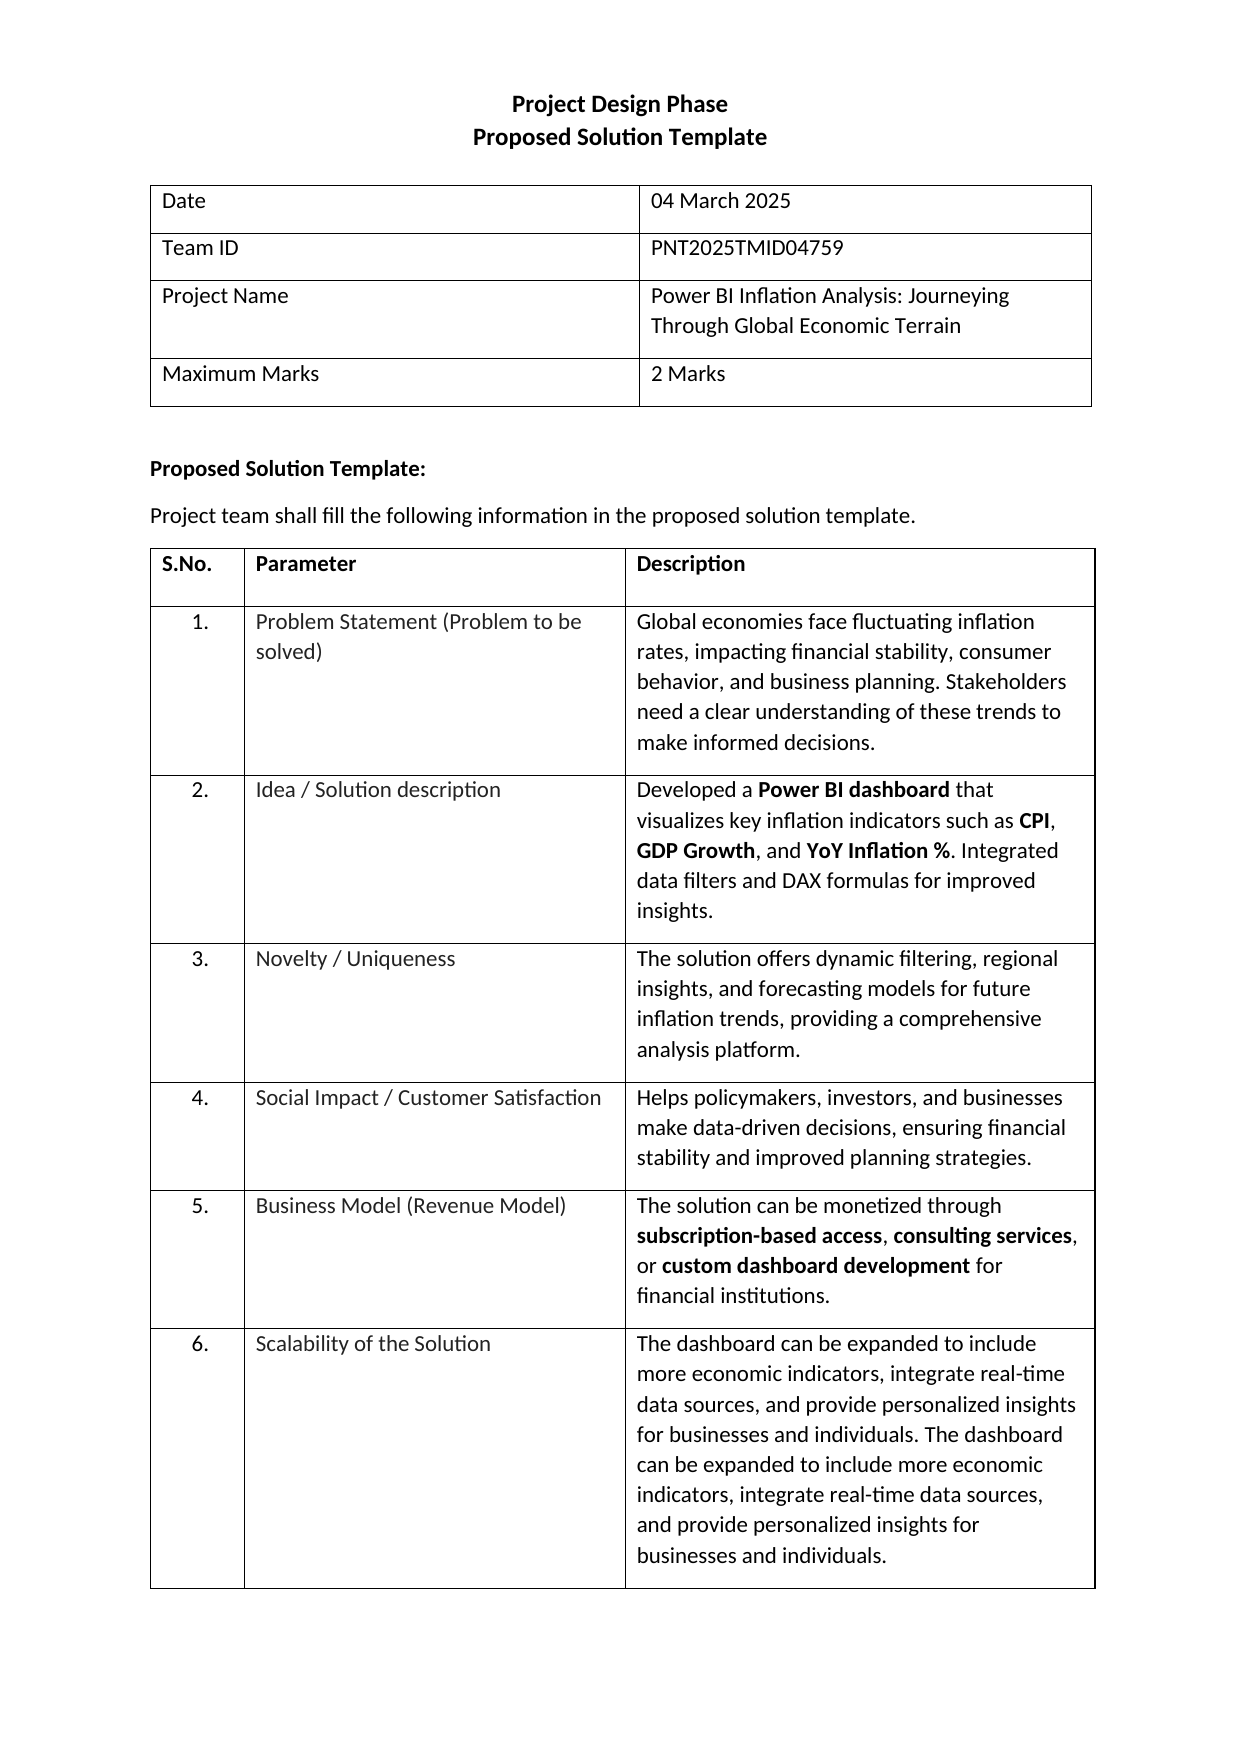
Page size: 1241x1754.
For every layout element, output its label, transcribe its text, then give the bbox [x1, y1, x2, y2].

table_header Parameter [245, 549, 625, 606]
table_cell Global economies face fluctuating inflation rates, impacting financial stability, consumer behavior, and business planning. Stakeholders need a clear understanding of these trends to make informed decisions. [626, 607, 1094, 774]
table_cell Developed a Power BI dashboard that visualizes key inflation indicators such as CPI, GDP Growth, and YoY Inflation %. Integrated data filters and DAX formulas for improved insights. [626, 776, 1094, 943]
table_cell Helps policymakers, investors, and businesses make data-driven decisions, ensuring financial stability and improved planning strategies. [626, 1083, 1094, 1190]
text Project team shall fill the following information in the proposed solution template. [150, 501, 1090, 529]
table_cell PNT2025TMID04759 [640, 234, 1091, 280]
table_cell [151, 607, 244, 774]
table_cell The solution can be monetized through subscription-based access, consulting services, or custom dashboard development for financial institutions. [626, 1191, 1094, 1328]
table_cell Project Name [151, 281, 639, 358]
table_cell Team ID [151, 234, 639, 280]
table_cell Maximum Marks [151, 359, 639, 406]
text Project Design Phase [150, 89, 1090, 119]
table_header Date [151, 186, 639, 232]
table_cell The solution offers dynamic filtering, regional insights, and forecasting models for future inflation trends, providing a comprehensive analysis platform. [626, 944, 1094, 1082]
table_cell The dashboard can be expanded to include more economic indicators, integrate real-time data sources, and provide personalized insights for businesses and individuals. The dashboard can be expanded to include more economic indicators, integrate real-time data sources, and provide personalized insights for businesses and individuals. [626, 1329, 1094, 1587]
table_cell Business Model (Revenue Model) [245, 1191, 625, 1328]
table_cell Idea / Solution description [245, 776, 625, 943]
table_header 04 March 2025 [640, 186, 1091, 232]
table_cell [151, 944, 244, 1082]
table_cell Power BI Inflation Analysis: Journeying Through Global Economic Terrain [640, 281, 1091, 358]
table_header Description [626, 549, 1094, 606]
table_cell Problem Statement (Problem to be solved) [245, 607, 625, 774]
table_cell [151, 1083, 244, 1190]
table_cell Social Impact / Customer Satisfaction [245, 1083, 625, 1190]
table_cell [151, 1191, 244, 1328]
table_cell [151, 776, 244, 943]
text Proposed Solution Template [150, 122, 1090, 152]
table_cell Novelty / Uniqueness [245, 944, 625, 1082]
table_cell 2 Marks [640, 359, 1091, 406]
table_cell Scalability of the Solution [245, 1329, 625, 1587]
table_cell [151, 1329, 244, 1587]
table_header S.No. [151, 549, 244, 606]
text Proposed Solution Template: [150, 454, 1090, 482]
